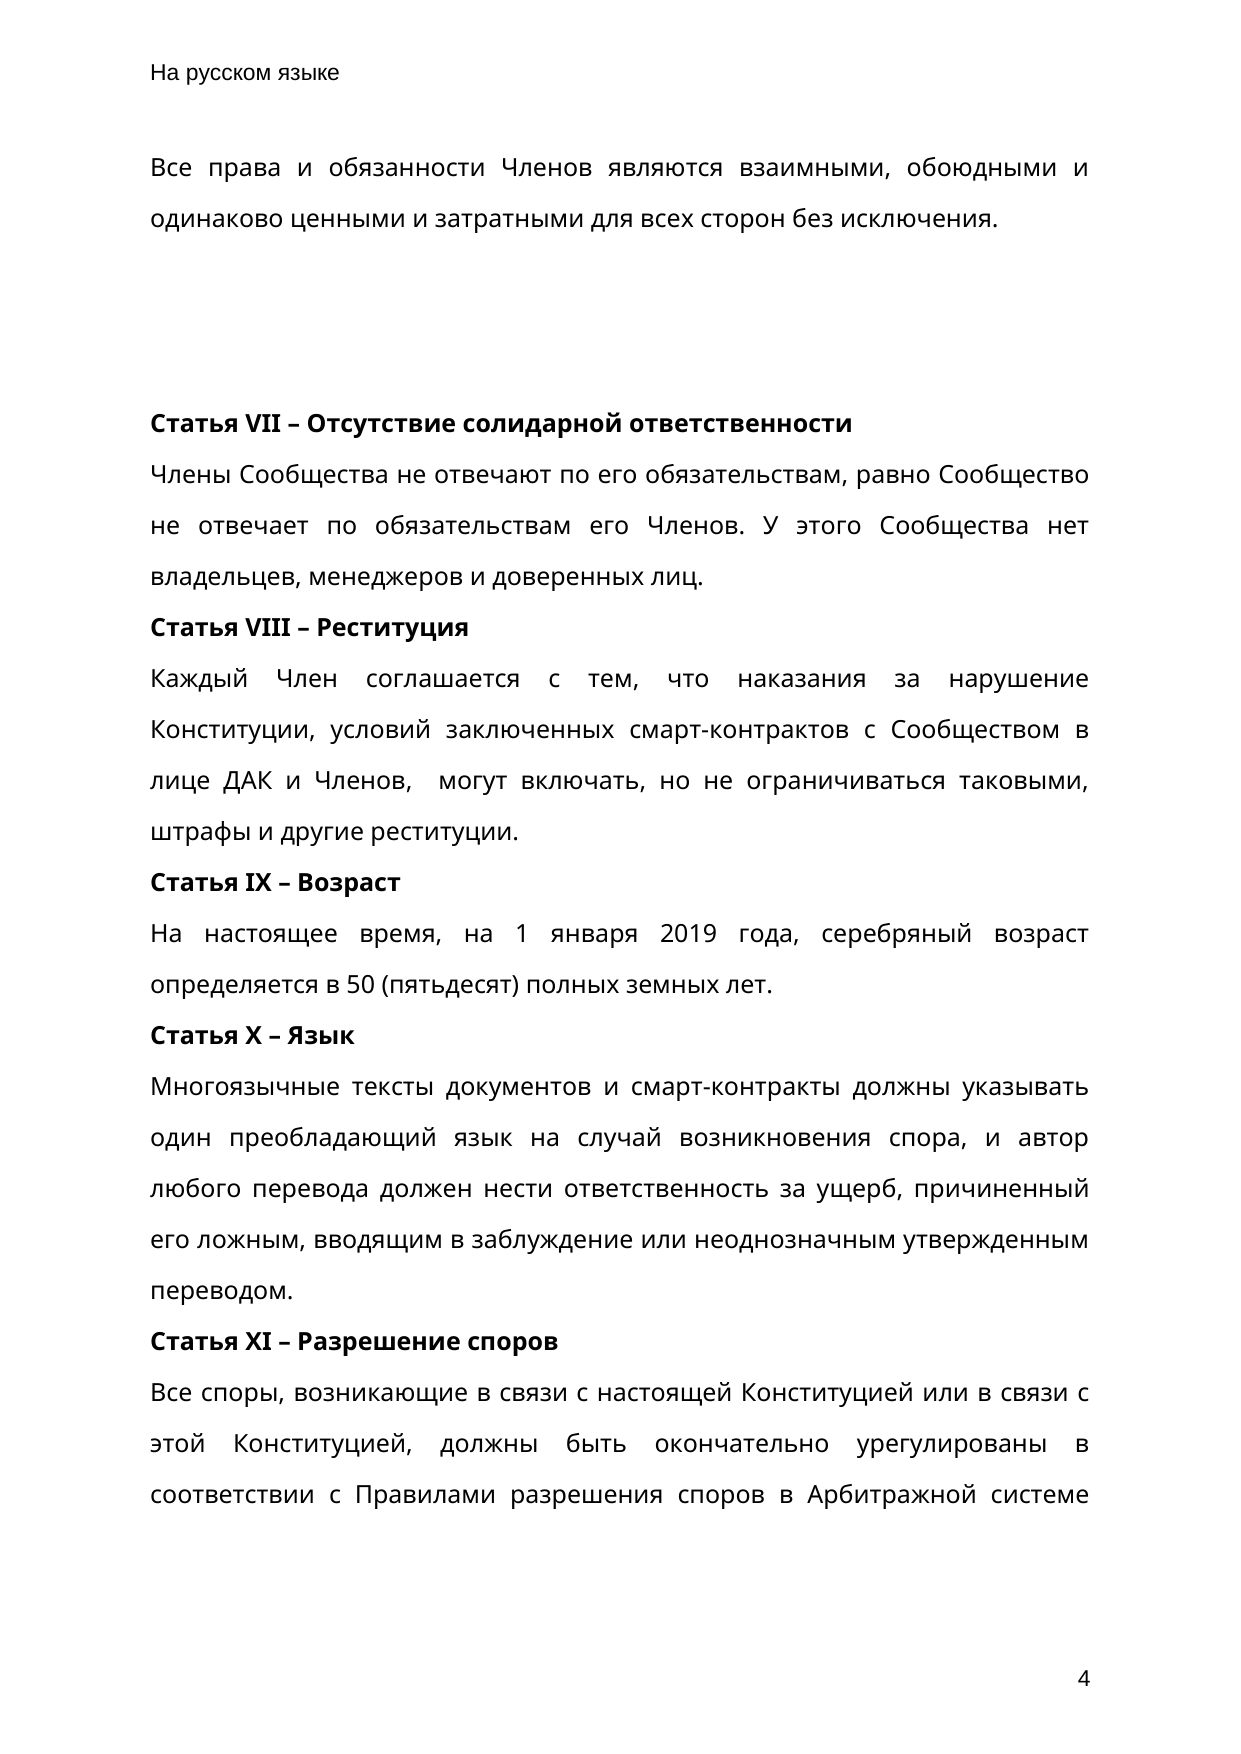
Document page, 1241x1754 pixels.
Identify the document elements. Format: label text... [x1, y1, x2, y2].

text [150, 1375, 1090, 1511]
text Статья IX – Возраст [150, 864, 1090, 899]
text Статья VII – Отсутствие солидарной ответственности [150, 405, 1090, 439]
text Многоязычные тексты документов и смарт-контракты должны указывать один преобладающий язык на случай возникновения спора, и автор любого перевода должен нести ответственность за ущерб, причиненный его ложным, вводящим в заблуждение или неоднозначным утвержденным переводом. [150, 1069, 1090, 1307]
text Статья X – Язык [150, 1018, 1090, 1052]
text Члены Сообщества не отвечают по его обязательствам, равно Сообщество не отвечает по обязательствам его Членов. У этого Сообщества нет владельцев, менеджеров и доверенных лиц. [150, 456, 1090, 592]
text На настоящее время, на 1 января 2019 года, серебряный возраст определяется в 50 (пятьдесят) полных земных лет. [150, 916, 1090, 1001]
text Все права и обязанности Членов являются взаимными, обоюдными и одинаково ценными и затратными для всех сторон без исключения. [150, 150, 1090, 235]
text Статья VIII – Реституция [150, 609, 1090, 643]
text Каждый Член соглашается с тем, что наказания за нарушение Конституции, условий заключенных смарт-контрактов с Сообществом в лице ДАК и Членов, могут включать, но не ограничиваться таковыми, штрафы и другие реституции. [150, 660, 1090, 848]
text Статья XI – Разрешение споров [150, 1324, 1090, 1358]
